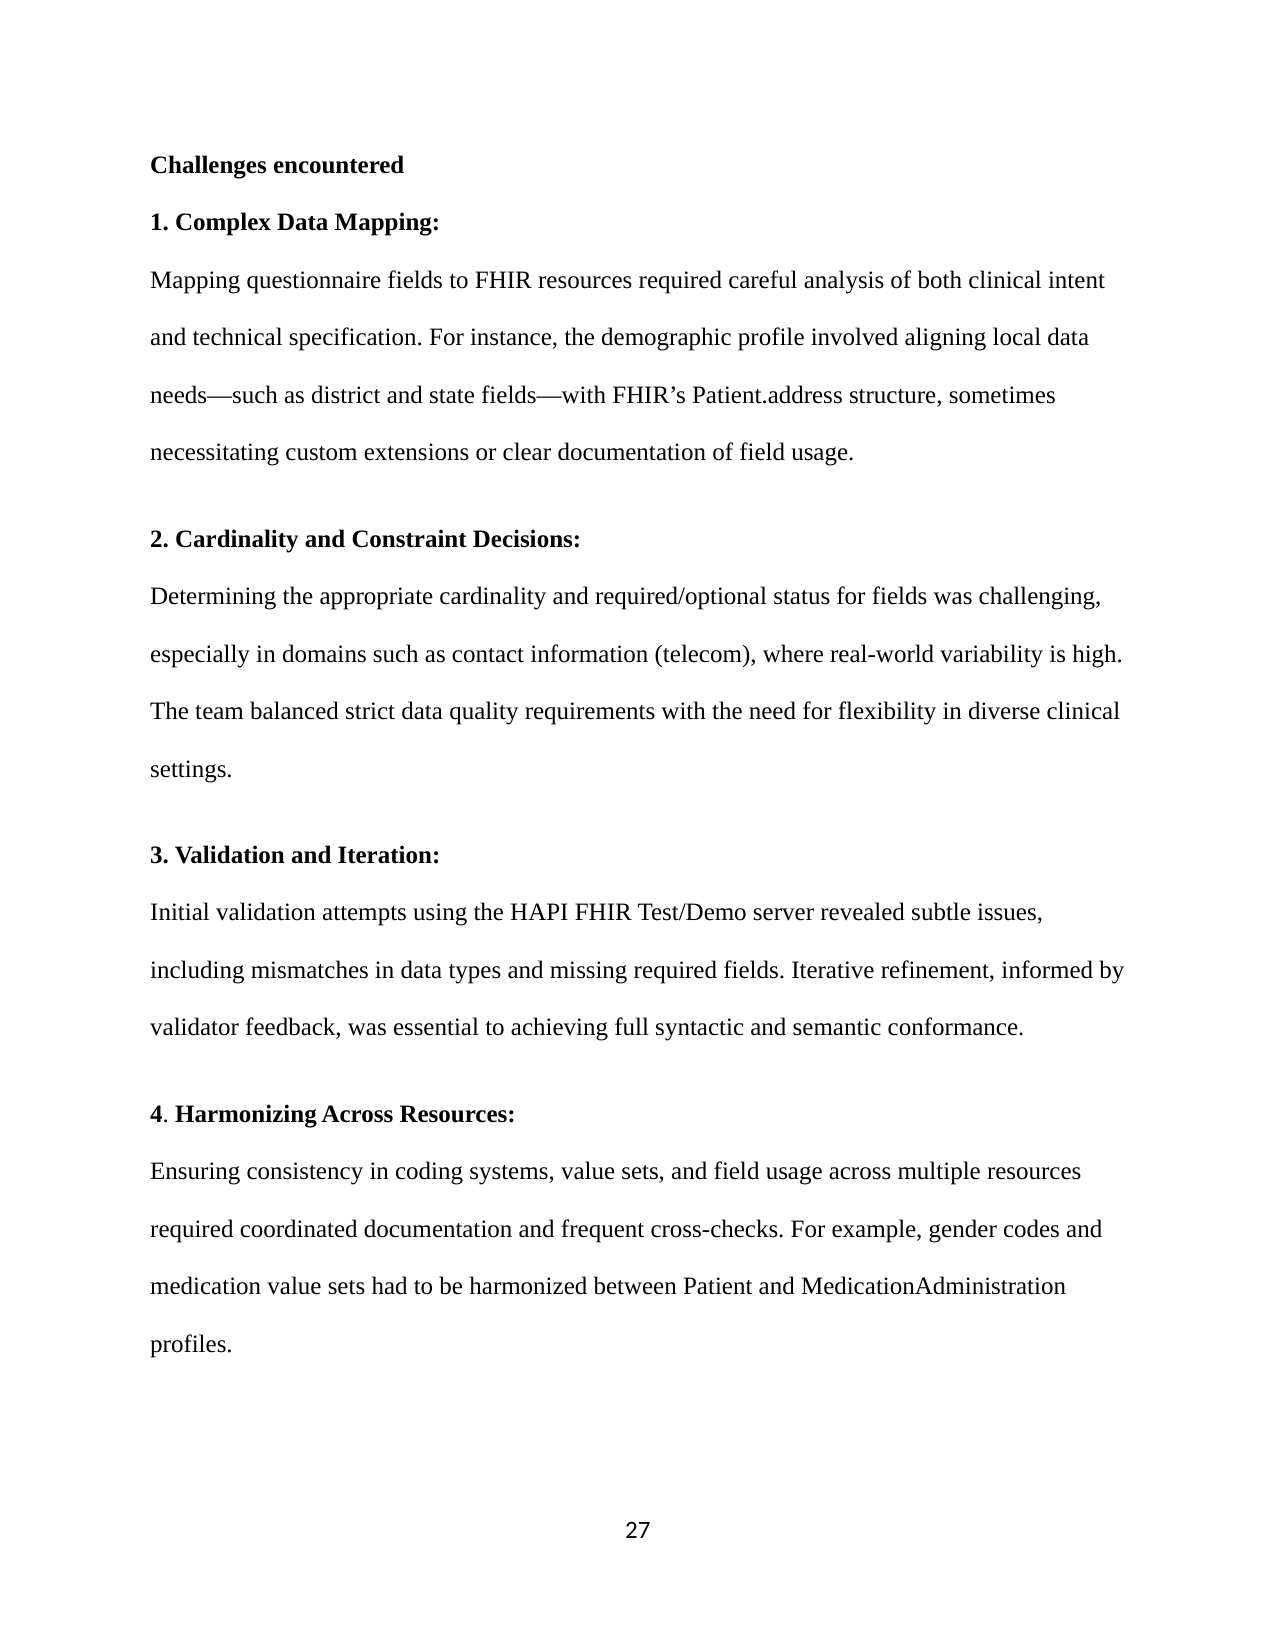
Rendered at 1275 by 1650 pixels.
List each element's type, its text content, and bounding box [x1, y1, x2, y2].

text 4. Harmonizing Across Resources: Ensuring consistency in coding systems, value sets, and field usage across multiple resources required coordinated documentation and frequent cross-checks. For example, gender codes and medication value sets had to be harmonized between Patient and MedicationAdministration profiles. [150, 1099, 1125, 1357]
text 1. Complex Data Mapping: Mapping questionnaire fields to FHIR resources required careful analysis of both clinical intent and technical specification. For instance, the demographic profile involved aligning local data needs—such as district and state fields—with FHIR’s Patient.address structure, sometimes necessitating custom extensions or clear documentation of field usage. [150, 207, 1125, 466]
subtitle Challenges encountered [150, 150, 1125, 179]
text 3. Validation and Iteration: Initial validation attempts using the HAPI FHIR Test/Demo server revealed subtle issues, including mismatches in data types and missing required fields. Iterative refinement, informed by validator feedback, was essential to achieving full syntactic and semantic conformance. [150, 840, 1125, 1041]
text 2. Cardinality and Constraint Decisions: Determining the appropriate cardinality and required/optional status for fields was challenging, especially in domains such as contact information (telecom), where real-world variability is high. The team balanced strict data quality requirements with the need for flexibility in diverse clinical settings. [150, 524, 1125, 782]
